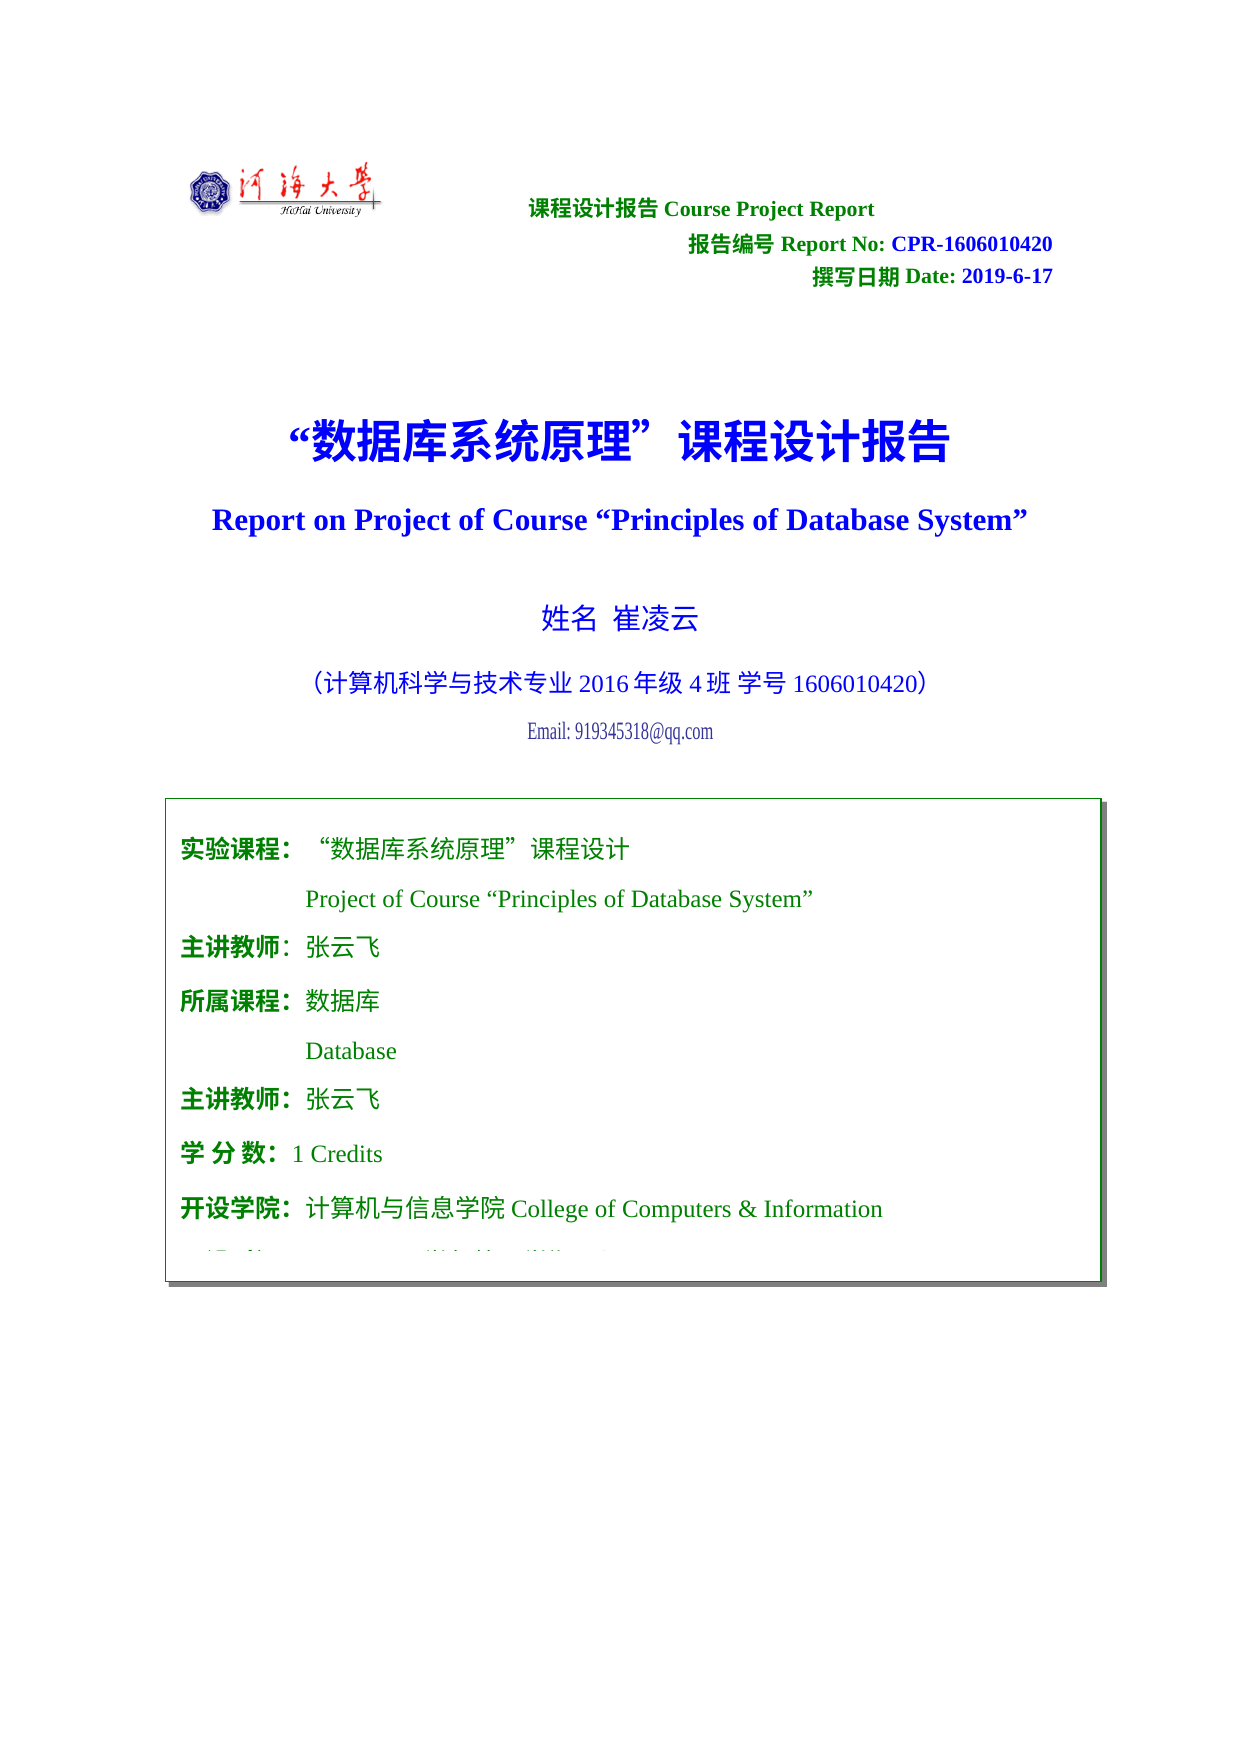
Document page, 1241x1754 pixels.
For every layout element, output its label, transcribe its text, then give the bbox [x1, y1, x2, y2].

text Report on Project of Course “Principles of Database System” [187, 487, 1053, 552]
text “数据库系统原理”课程设计报告 [187, 389, 1053, 487]
picture [187, 162, 386, 217]
text （计算机科学与技术专业 2016年级 4班 学号1606010420） [187, 649, 1053, 714]
text Email: 919345318@qq.com [187, 714, 1053, 747]
text 姓名 崔凌云 [187, 584, 1053, 649]
text 报告编号 Report No: CPR-1606010420 [187, 227, 1053, 259]
text 课程设计报告Course Project Report [187, 162, 1053, 227]
text 撰写日期 Date: 2019-6-17 [187, 259, 1053, 292]
